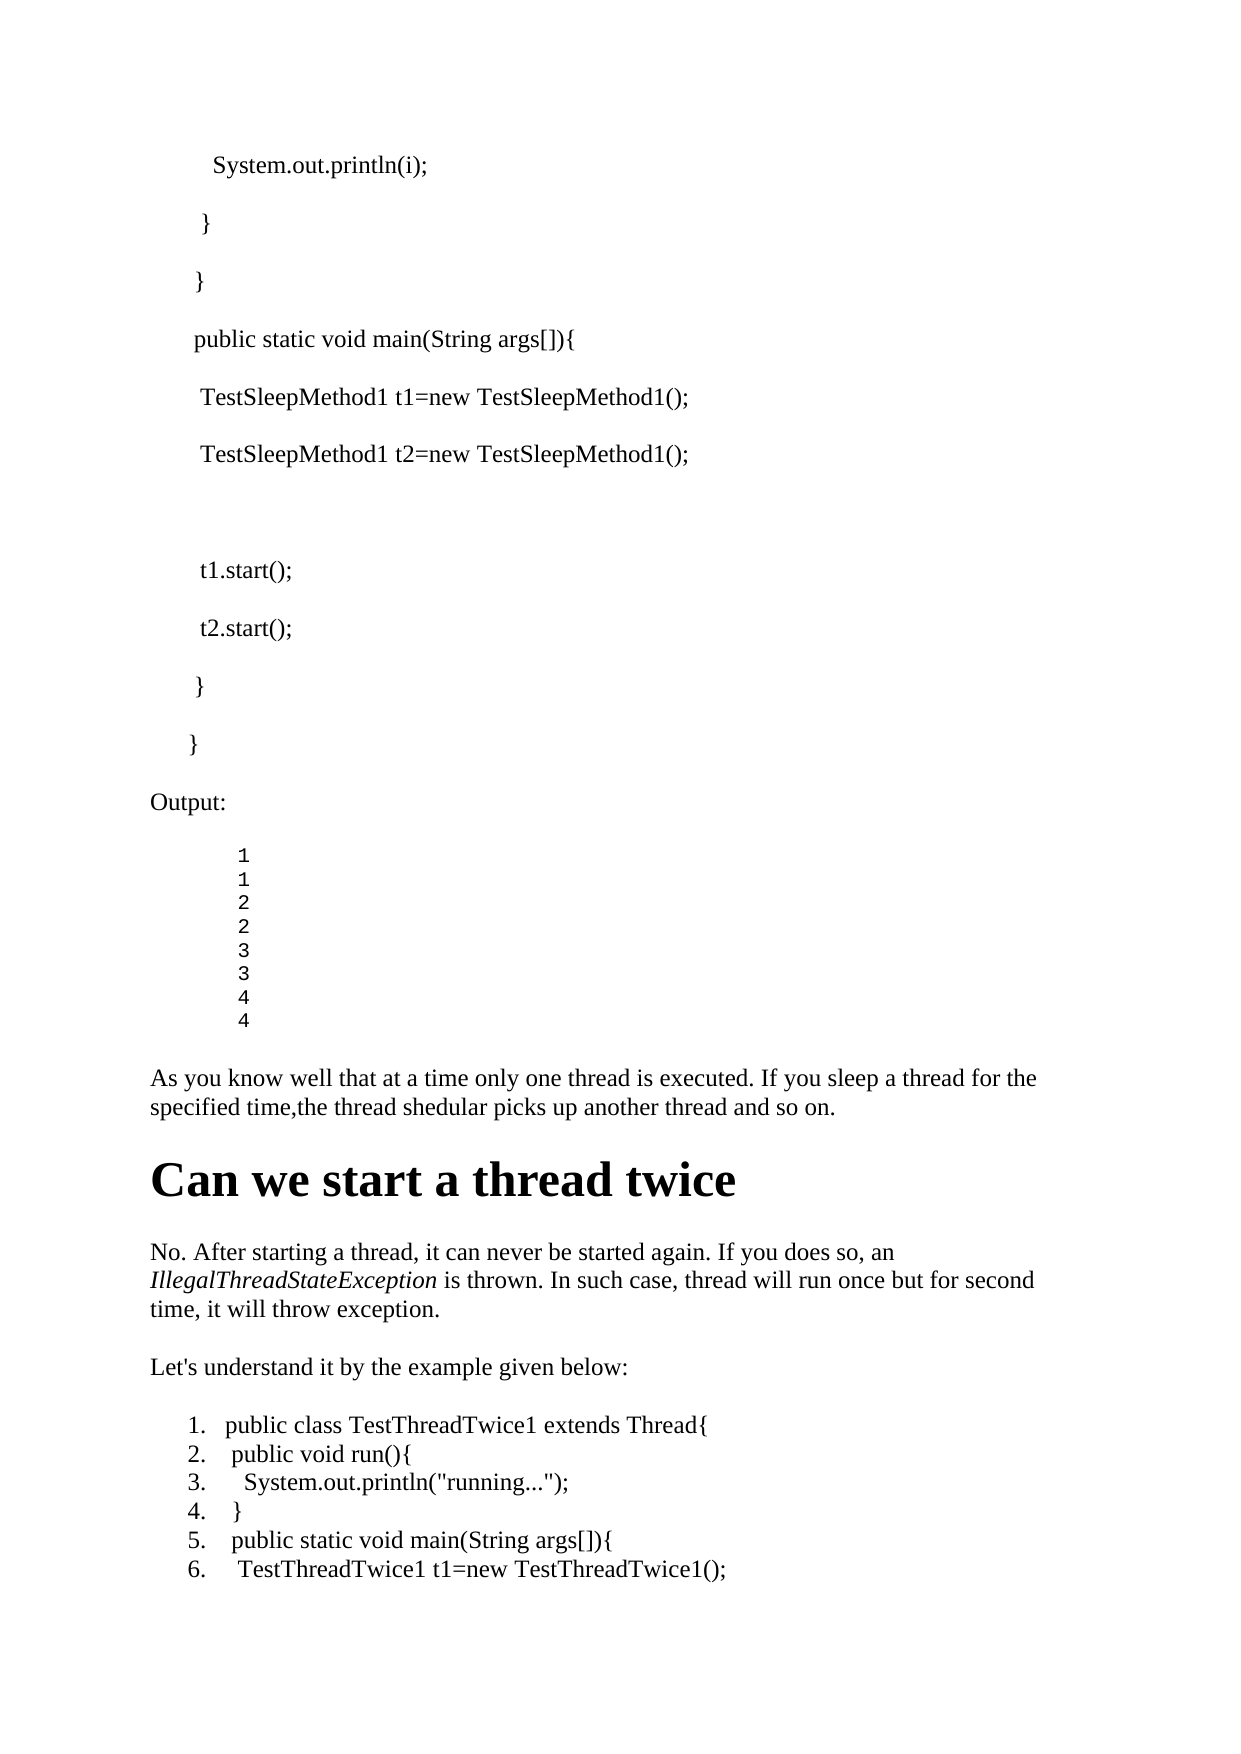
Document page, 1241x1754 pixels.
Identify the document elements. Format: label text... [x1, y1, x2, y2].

text } [187, 729, 1090, 758]
text Let's understand it by the example given below: [150, 1352, 1090, 1381]
text } [187, 266, 1090, 294]
text 2 [150, 916, 1090, 939]
list TestThreadTwice1 t1=new TestThreadTwice1(); [187, 1554, 1090, 1582]
list public class TestThreadTwice1 extends Thread{ [187, 1410, 1090, 1439]
list System.out.println("running..."); [187, 1467, 1090, 1496]
text 1 [150, 869, 1090, 892]
text } [187, 671, 1090, 700]
text 2 [150, 892, 1090, 916]
list public static void main(String args[]){ [187, 1525, 1090, 1554]
text 4 [150, 987, 1090, 1011]
text } [187, 208, 1090, 237]
list } [187, 1496, 1090, 1525]
text public static void main(String args[]){ [187, 324, 1090, 352]
text System.out.println(i); [187, 150, 1090, 179]
text As you know well that at a time only one thread is executed. If you sleep a thread for the specified time,the thread shedular picks up another thread and so on. [150, 1063, 1090, 1121]
text TestSleepMethod1 t1=new TestSleepMethod1(); [187, 382, 1090, 410]
text Can we start a thread twice [150, 1150, 1090, 1207]
text 3 [150, 963, 1090, 987]
text 3 [150, 939, 1090, 963]
text 1 [150, 845, 1090, 869]
list public void run(){ [187, 1439, 1090, 1467]
text t2.start(); [187, 613, 1090, 642]
text t1.start(); [187, 555, 1090, 584]
text No. After starting a thread, it can never be started again. If you does so, an IllegalThreadStateException is thrown. In such case, thread will run once but for second time, it will throw exception. [150, 1237, 1090, 1323]
text 4 [150, 1011, 1090, 1034]
text Output: [150, 787, 1090, 816]
text TestSleepMethod1 t2=new TestSleepMethod1(); [187, 439, 1090, 468]
